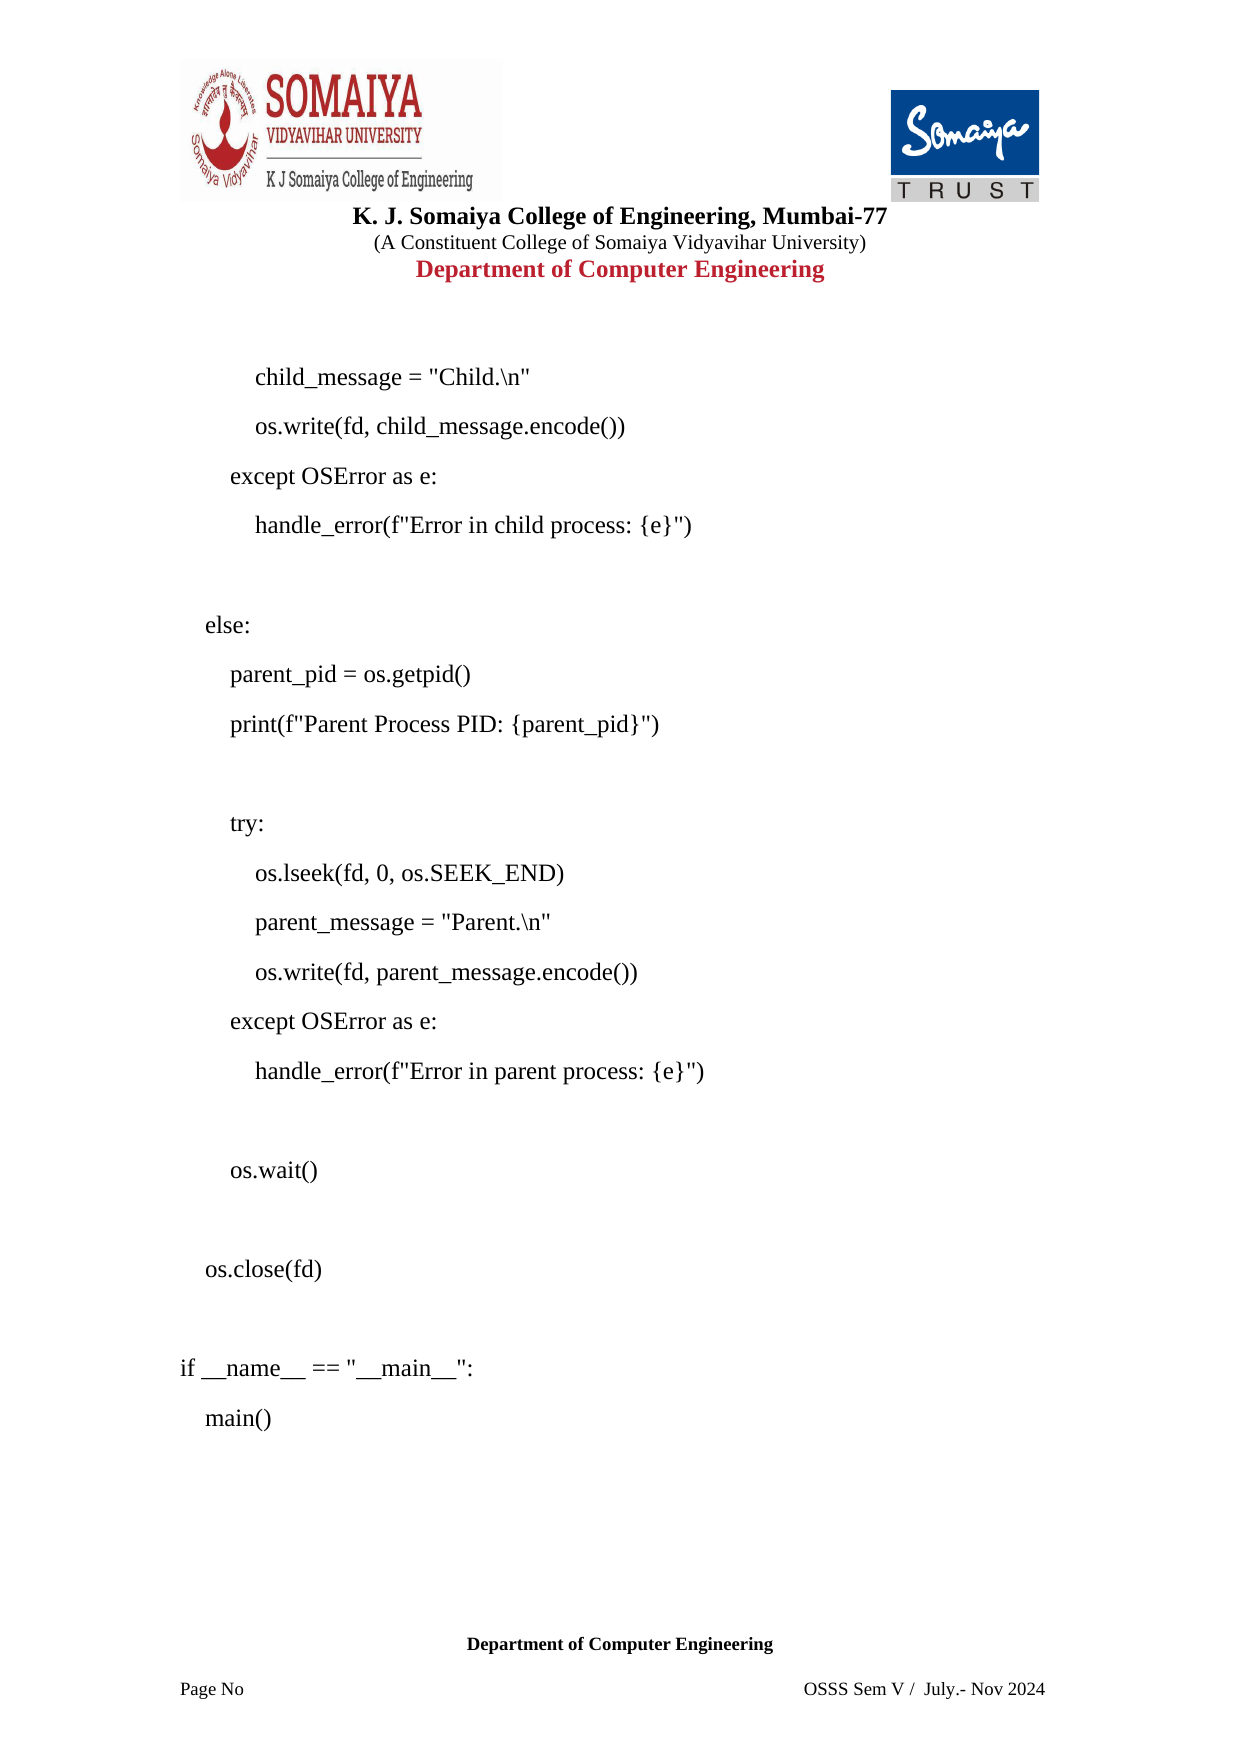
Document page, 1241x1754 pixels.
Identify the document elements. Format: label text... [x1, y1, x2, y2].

text parent_pid = os.getpid() [180, 659, 981, 688]
text try: [180, 808, 981, 837]
text handle_error(f"Error in child process: {e}") [180, 511, 981, 539]
text os.lseek(fd, 0, os.SEEK_END) [180, 858, 981, 886]
text parent_message = "Parent.\n" [180, 907, 981, 936]
text os.wait() [180, 1155, 981, 1184]
text handle_error(f"Error in parent process: {e}") [180, 1056, 981, 1085]
text if __name__ == "__main__": [180, 1353, 981, 1382]
text except OSError as e: [180, 461, 981, 490]
text os.close(fd) [180, 1254, 981, 1283]
picture [890, 90, 1040, 202]
text os.write(fd, parent_message.encode()) [180, 957, 981, 986]
text os.write(fd, child_message.encode()) [180, 411, 981, 440]
text else: [180, 610, 981, 638]
text except OSError as e: [180, 1006, 981, 1035]
text print(f"Parent Process PID: {parent_pid}") [180, 709, 981, 738]
text main() [180, 1403, 981, 1432]
picture [179, 59, 504, 202]
text child_message = "Child.\n" [180, 362, 981, 391]
